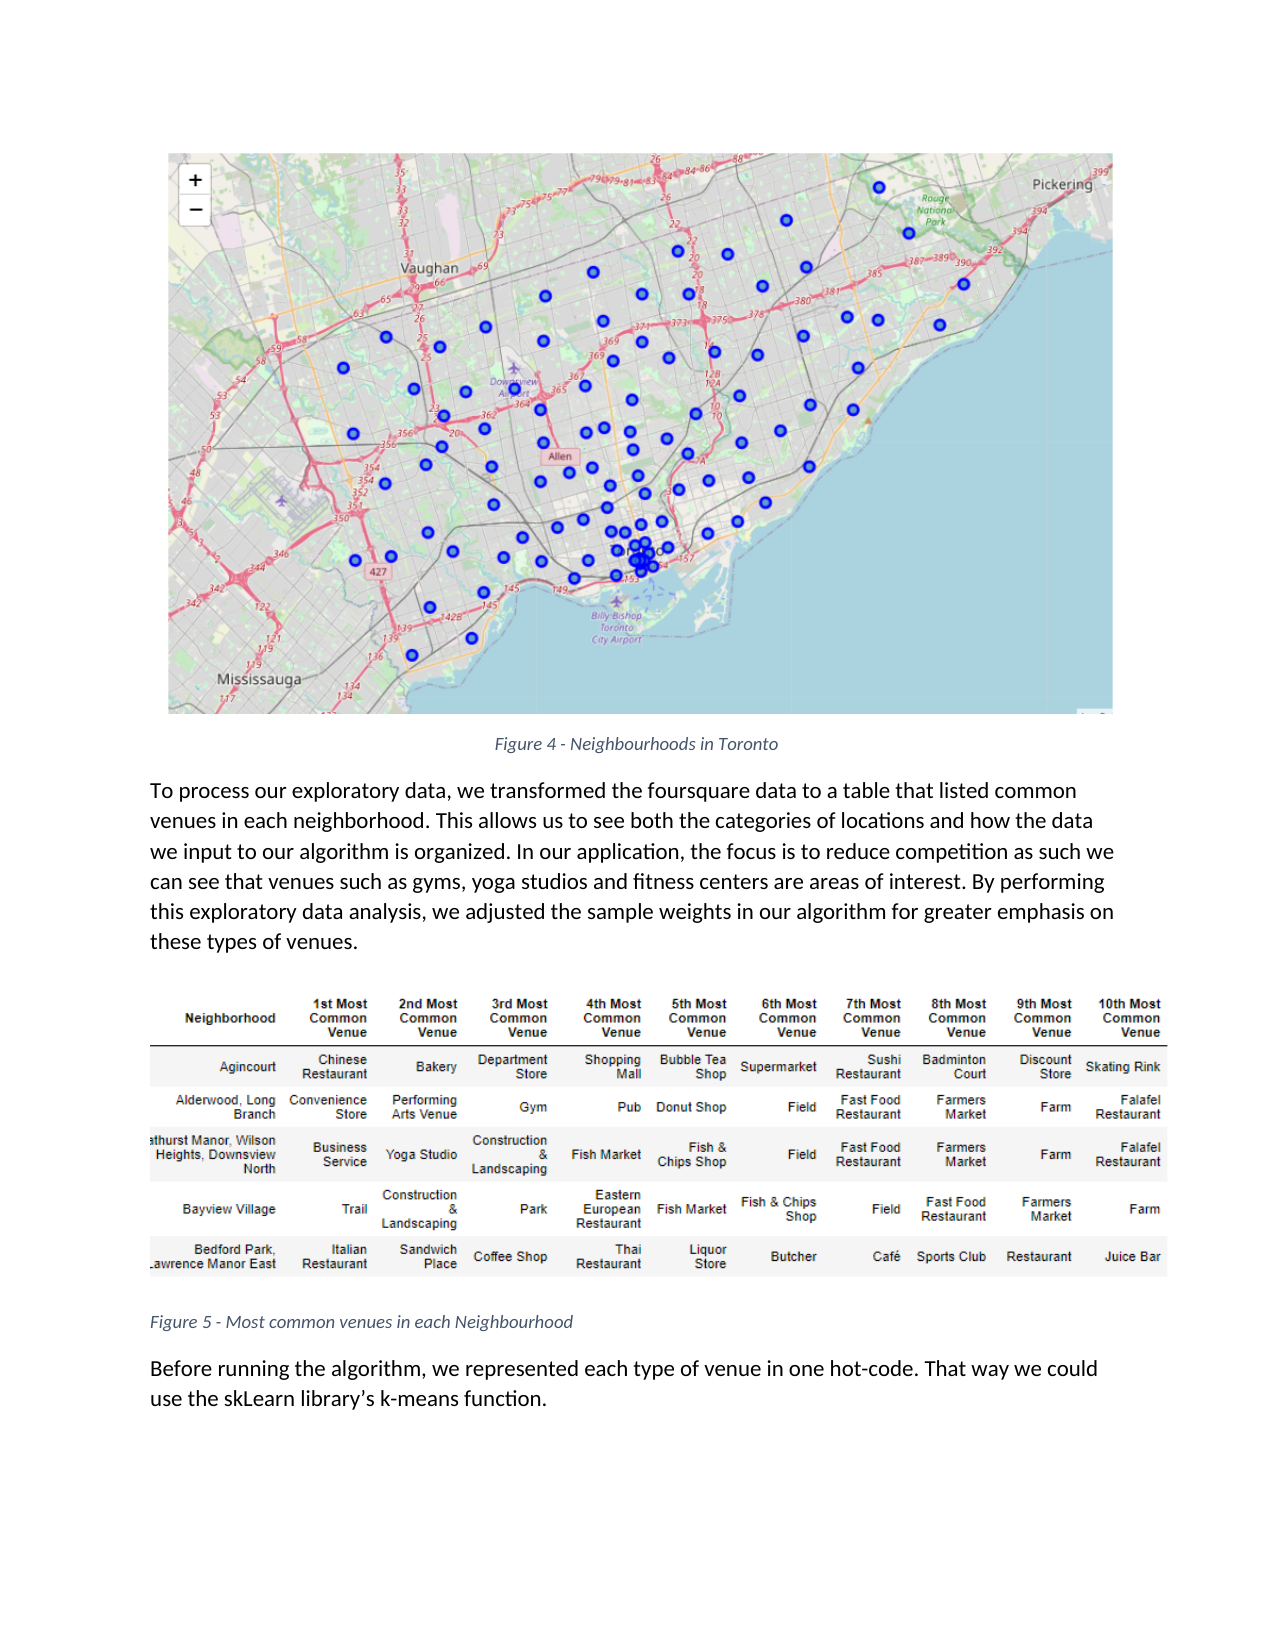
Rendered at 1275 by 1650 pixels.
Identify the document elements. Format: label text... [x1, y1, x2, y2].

text To process our exploratory data, we transformed the foursquare data to a table that listed common venues in each neighborhood. This allows us to see both the categories of locations and how the data we input to our algorithm is organized. In our application, the focus is to reduce competition as such we can see that venues such as gyms, yoga studios and fitness centers are areas of interest. By performing this exploratory data analysis, we adjusted the sample weights in our algorithm for greater emphasis on these types of venues. [150, 776, 1125, 955]
text Before running the algorithm, we represented each type of venue in one hot-code. That way we could use the skLearn library’s k-means function. [150, 1354, 1125, 1413]
text Figure 4 - Neighbourhoods in Toronto [150, 733, 1125, 756]
text Figure 5 - Most common venues in each Neighbourhood [150, 1311, 1125, 1333]
